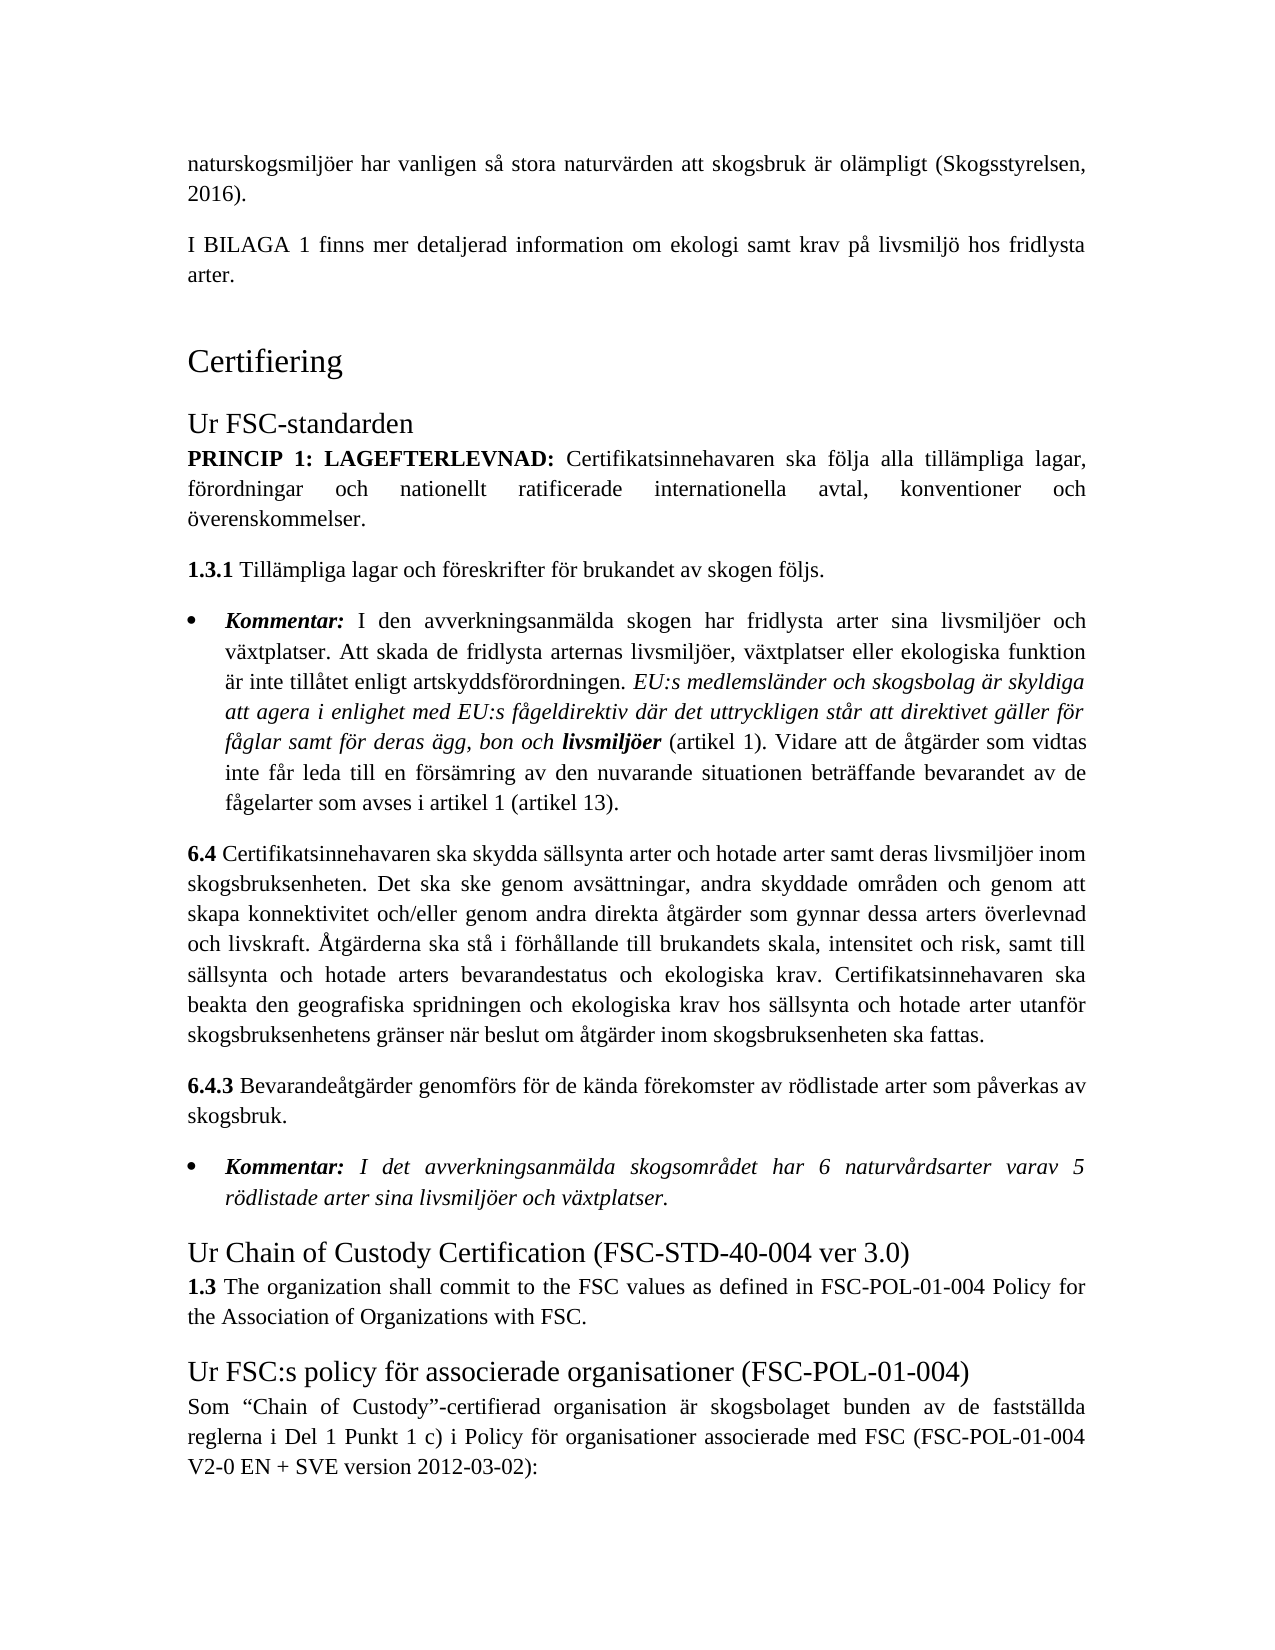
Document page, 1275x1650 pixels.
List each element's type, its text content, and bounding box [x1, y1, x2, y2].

subtitle Ur Chain of Custody Certification (FSC-STD-40-004 ver 3.0) [187, 1235, 1087, 1268]
subtitle Certifiering [187, 342, 1087, 380]
text PRINCIP 1: LAGEFTERLEVNAD: Certifikatsinnehavaren ska följa alla tillämpliga lagar, förordningar och nationellt ratificerade internationella avtal, konventioner och överenskommelser. [187, 445, 1087, 532]
subtitle Ur FSC:s policy för associerade organisationer (FSC-POL-01-004) [187, 1354, 1087, 1388]
subtitle Ur FSC-standarden [187, 407, 1087, 440]
text 1.3.1 Tillämpliga lagar och föreskrifter för brukandet av skogen följs. [187, 557, 1087, 583]
text 6.4.3 Bevarandeåtgärder genomförs för de kända förekomster av rödlistade arter som påverkas av skogsbruk. [187, 1072, 1087, 1129]
text 6.4 Certifikatsinnehavaren ska skydda sällsynta arter och hotade arter samt deras livsmiljöer inom skogsbruksenheten. Det ska ske genom avsättningar, andra skyddade områden och genom att skapa konnektivitet och/eller genom andra direkta åtgärder som gynnar dessa arters överlevnad och livskraft. Åtgärderna ska stå i förhållande till brukandets skala, intensitet och risk, samt till sällsynta och hotade arters bevarandestatus och ekologiska krav. Certifikatsinnehavaren ska beakta den geografiska spridningen och ekologiska krav hos sällsynta och hotade arter utanför skogsbruksenhetens gränser när beslut om åtgärder inom skogsbruksenheten ska fattas. [187, 840, 1087, 1047]
text I BILAGA 1 finns mer detaljerad information om ekologi samt krav på livsmiljö hos fridlysta arter. [187, 231, 1087, 288]
list Kommentar: I den avverkningsanmälda skogen har fridlysta arter sina livsmiljöer och växtplatser. Att skada de fridlysta arternas livsmiljöer, växtplatser eller ekologiska funktion är inte tillåtet enligt artskyddsförordningen. EU:s medlemsländer och skogsbolag är skyldiga att agera i enlighet med EU:s fågeldirektiv där det uttryckligen står att direktivet gäller för fåglar samt för deras ägg, bon och livsmiljöer (artikel 1). Vidare att de åtgärder som vidtas inte får leda till en försämring av den nuvarande situationen beträffande bevarandet av de fågelarter som avses i artikel 1 (artikel 13). [187, 608, 1087, 815]
list Kommentar: I det avverkningsanmälda skogsområdet har 6 naturvårdsarter varav 5 rödlistade arter sina livsmiljöer och växtplatser. [187, 1153, 1087, 1210]
text 1.3 The organization shall commit to the FSC values as defined in FSC-POL-01-004 Policy for the Association of Organizations with FSC. [187, 1273, 1087, 1330]
